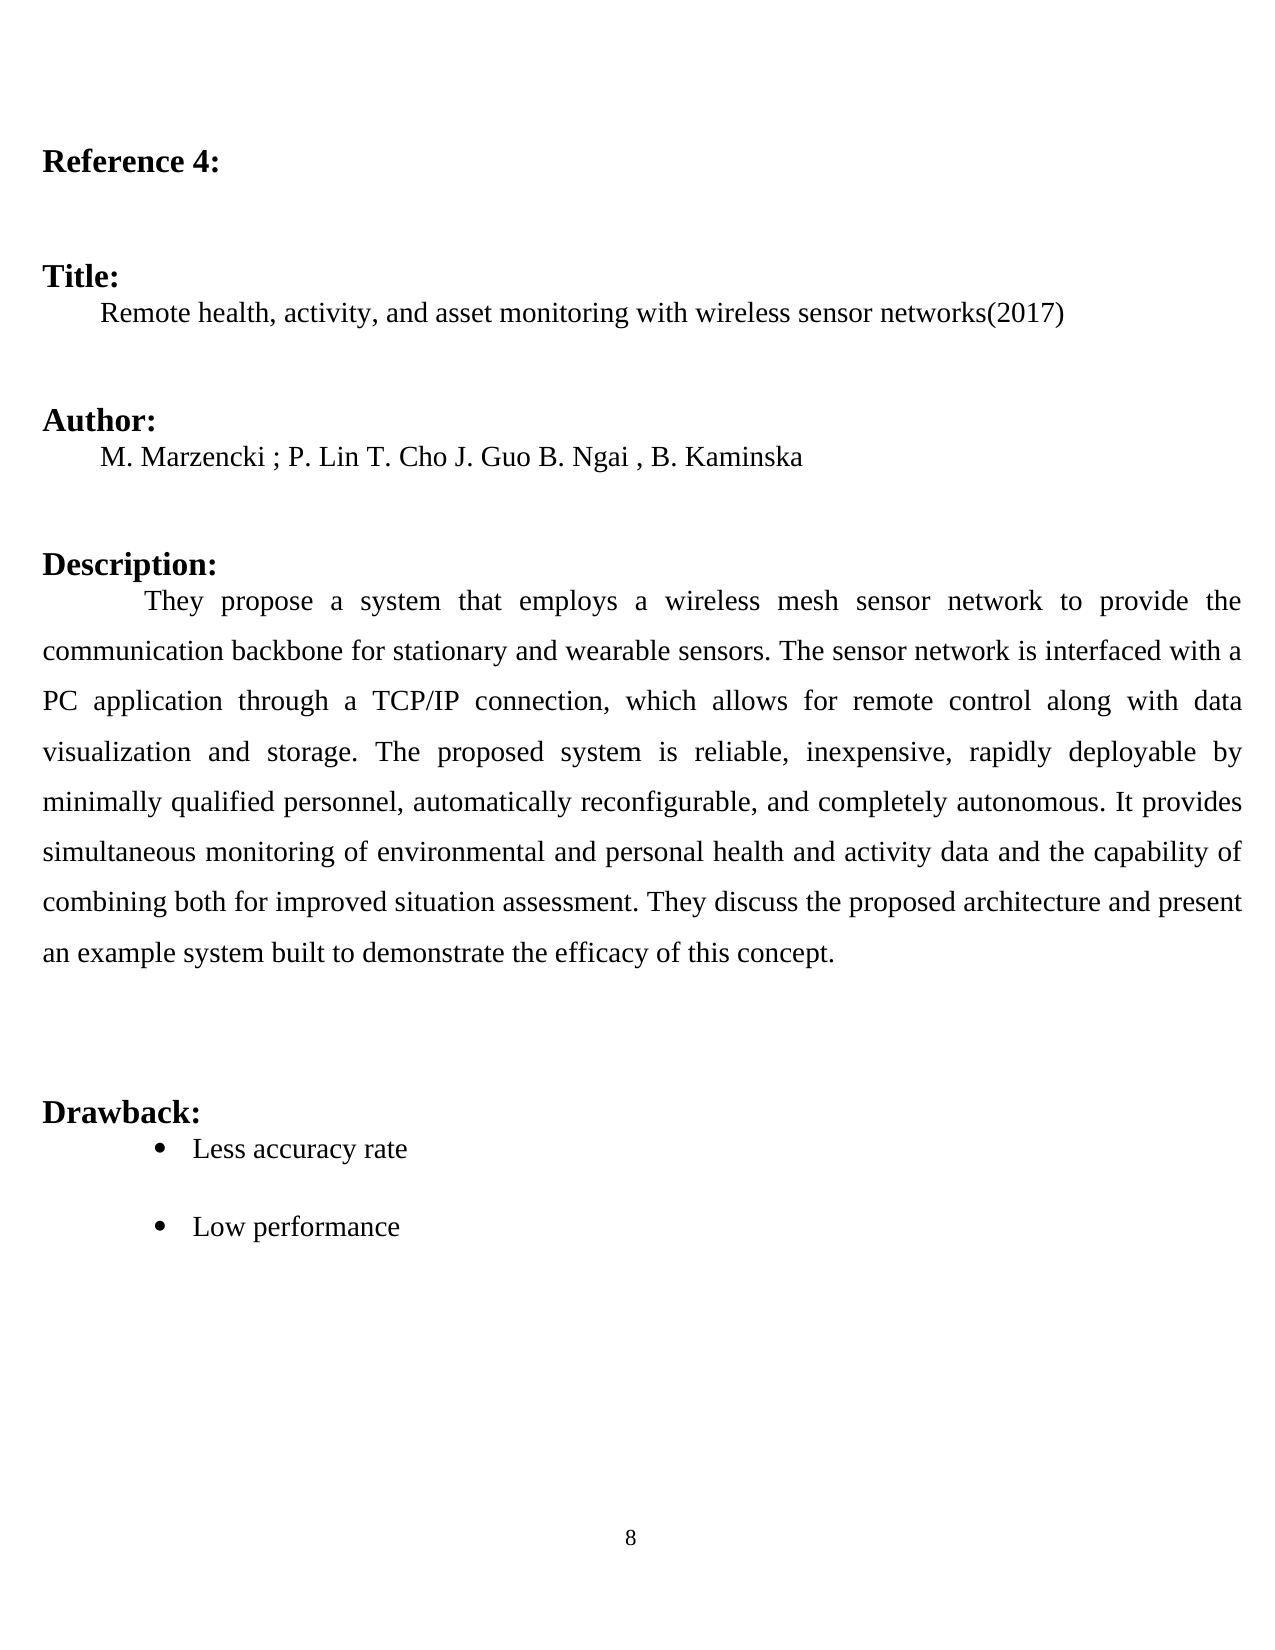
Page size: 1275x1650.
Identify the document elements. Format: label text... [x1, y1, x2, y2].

text M. Marzencki ; P. Lin T. Cho J. Guo B. Ngai , B. Kaminska [100, 439, 1254, 472]
text They propose a system that employs a wireless mesh sensor network to provide the communication backbone for stationary and wearable sensors. The sensor network is interfaced with a PC application through a TCP/IP connection, which allows for remote control along with data visualization and storage. The proposed system is reliable, inexpensive, rapidly deployable by minimally qualified personnel, automatically reconfigurable, and completely autonomous. It provides simultaneous monitoring of environmental and personal health and activity data and the capability of combining both for improved situation assessment. They discuss the proposed architecture and present an example system built to demonstrate the efficacy of this concept. [42, 583, 1243, 968]
text Title: [42, 257, 1254, 295]
subtitle Reference 4: [42, 142, 1254, 180]
text Remote health, activity, and asset monitoring with wireless sensor networks(2017) [100, 295, 1254, 329]
subtitle Author: [42, 401, 1254, 439]
subtitle Description: [42, 544, 1254, 583]
list Less accuracy rate [155, 1131, 1254, 1165]
subtitle Drawback: [42, 1093, 1254, 1131]
list Low performance [155, 1209, 1254, 1242]
